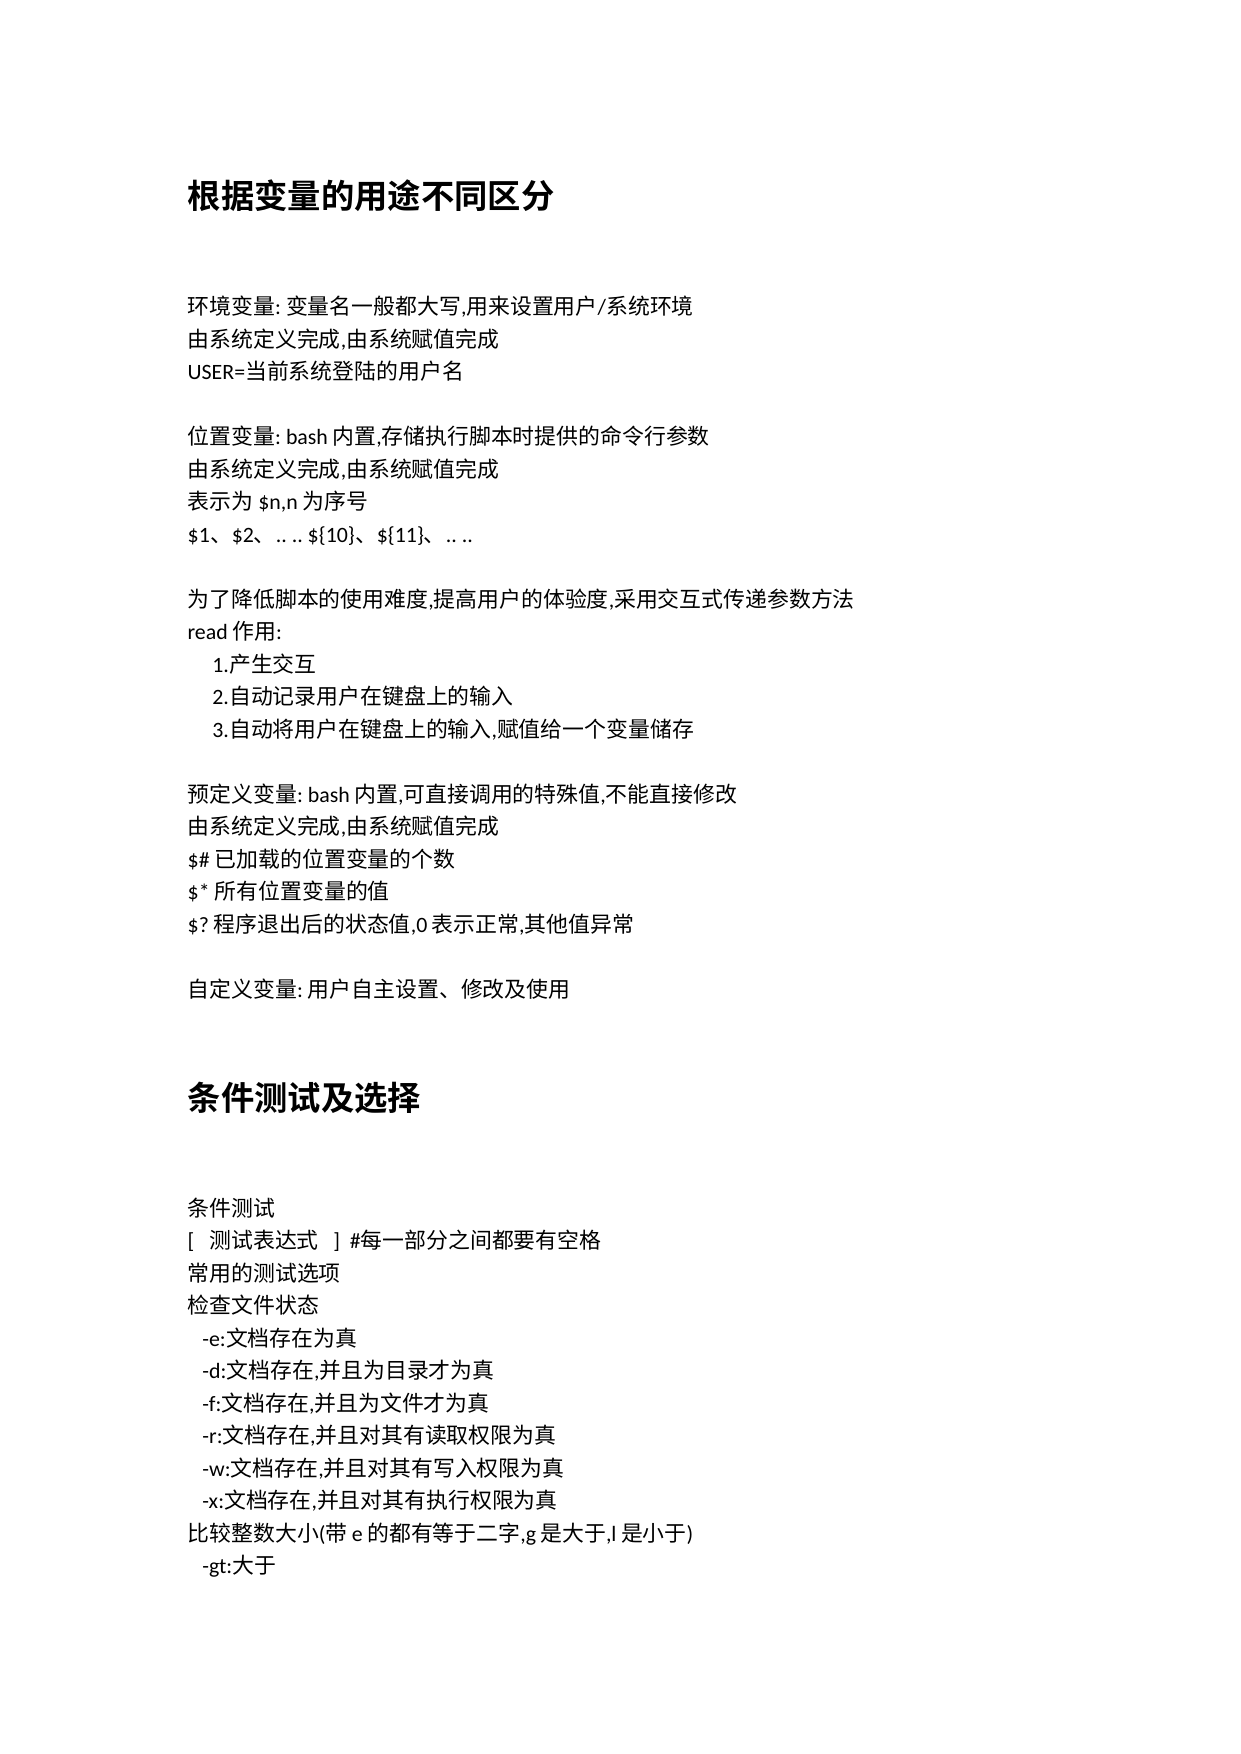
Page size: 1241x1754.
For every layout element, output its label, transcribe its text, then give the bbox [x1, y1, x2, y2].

text -f:文档存在,并且为文件才为真 [187, 1385, 1053, 1418]
text 由系统定义完成,由系统赋值完成 [187, 451, 1053, 484]
subtitle 条件测试及选择 [187, 1063, 1053, 1128]
text -x:文档存在,并且对其有执行权限为真 [187, 1483, 1053, 1515]
text $# 已加载的位置变量的个数 [187, 841, 1053, 874]
text 3.自动将用户在键盘上的输入,赋值给一个变量储存 [187, 711, 1053, 744]
text -gt:大于 [187, 1548, 1053, 1580]
text -r:文档存在,并且对其有读取权限为真 [187, 1418, 1053, 1450]
text $? 程序退出后的状态值,0表示正常,其他值异常 [187, 906, 1053, 939]
text -d:文档存在,并且为目录才为真 [187, 1353, 1053, 1385]
text read作用: [187, 614, 1053, 646]
text 自定义变量: 用户自主设置、修改及使用 [187, 971, 1053, 1004]
text 2.自动记录用户在键盘上的输入 [187, 679, 1053, 711]
text 由系统定义完成,由系统赋值完成 [187, 809, 1053, 841]
subtitle 根据变量的用途不同区分 [187, 162, 1053, 227]
text 由系统定义完成,由系统赋值完成 [187, 321, 1053, 354]
text 比较整数大小(带e的都有等于二字,g是大于,l是小于) [187, 1515, 1053, 1548]
text 为了降低脚本的使用难度,提高用户的体验度,采用交互式传递参数方法 [187, 581, 1053, 614]
text 条件测试 [187, 1190, 1053, 1223]
text 检查文件状态 [187, 1288, 1053, 1320]
text 环境变量: 变量名一般都大写,用来设置用户/系统环境 [187, 289, 1053, 321]
text $* 所有位置变量的值 [187, 874, 1053, 906]
text 1.产生交互 [187, 646, 1053, 679]
text USER=当前系统登陆的用户名 [187, 354, 1053, 386]
text 预定义变量: bash内置,可直接调用的特殊值,不能直接修改 [187, 776, 1053, 809]
text -w:文档存在,并且对其有写入权限为真 [187, 1450, 1053, 1483]
text 常用的测试选项 [187, 1255, 1053, 1288]
text [ 测试表达式 ] #每一部分之间都要有空格 [187, 1223, 1053, 1255]
text 位置变量: bash内置,存储执行脚本时提供的命令行参数 [187, 419, 1053, 451]
text -e:文档存在为真 [187, 1320, 1053, 1353]
text 表示为 $n,n为序号 [187, 484, 1053, 516]
text $1、$2、.. .. ${10}、${11}、.. .. [187, 516, 1053, 549]
